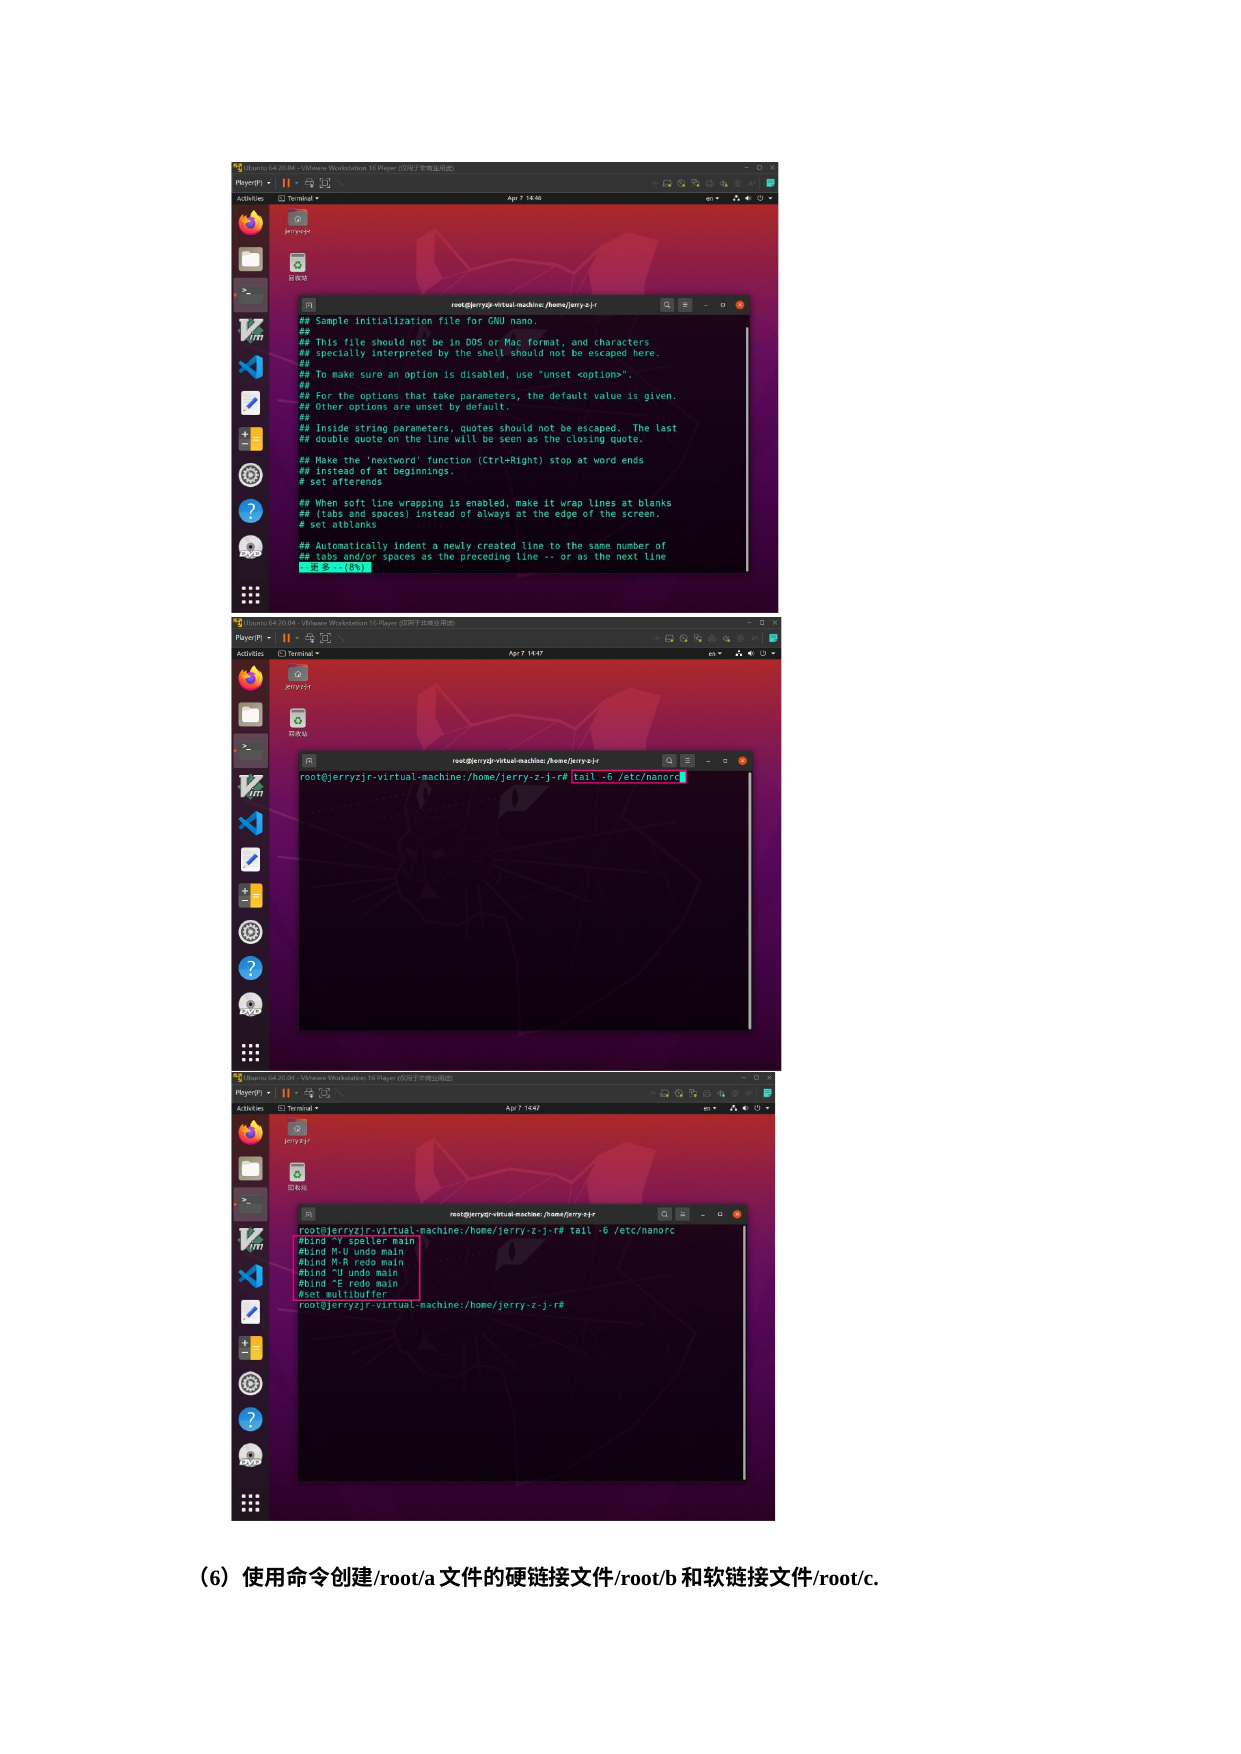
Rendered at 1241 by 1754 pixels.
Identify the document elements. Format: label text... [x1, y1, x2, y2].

list 使用命令创建/root/a文件的硬链接文件/root/b和软链接文件/root/c. [187, 1559, 1053, 1592]
picture [231, 1072, 776, 1521]
picture [231, 162, 779, 613]
picture [231, 617, 782, 1071]
